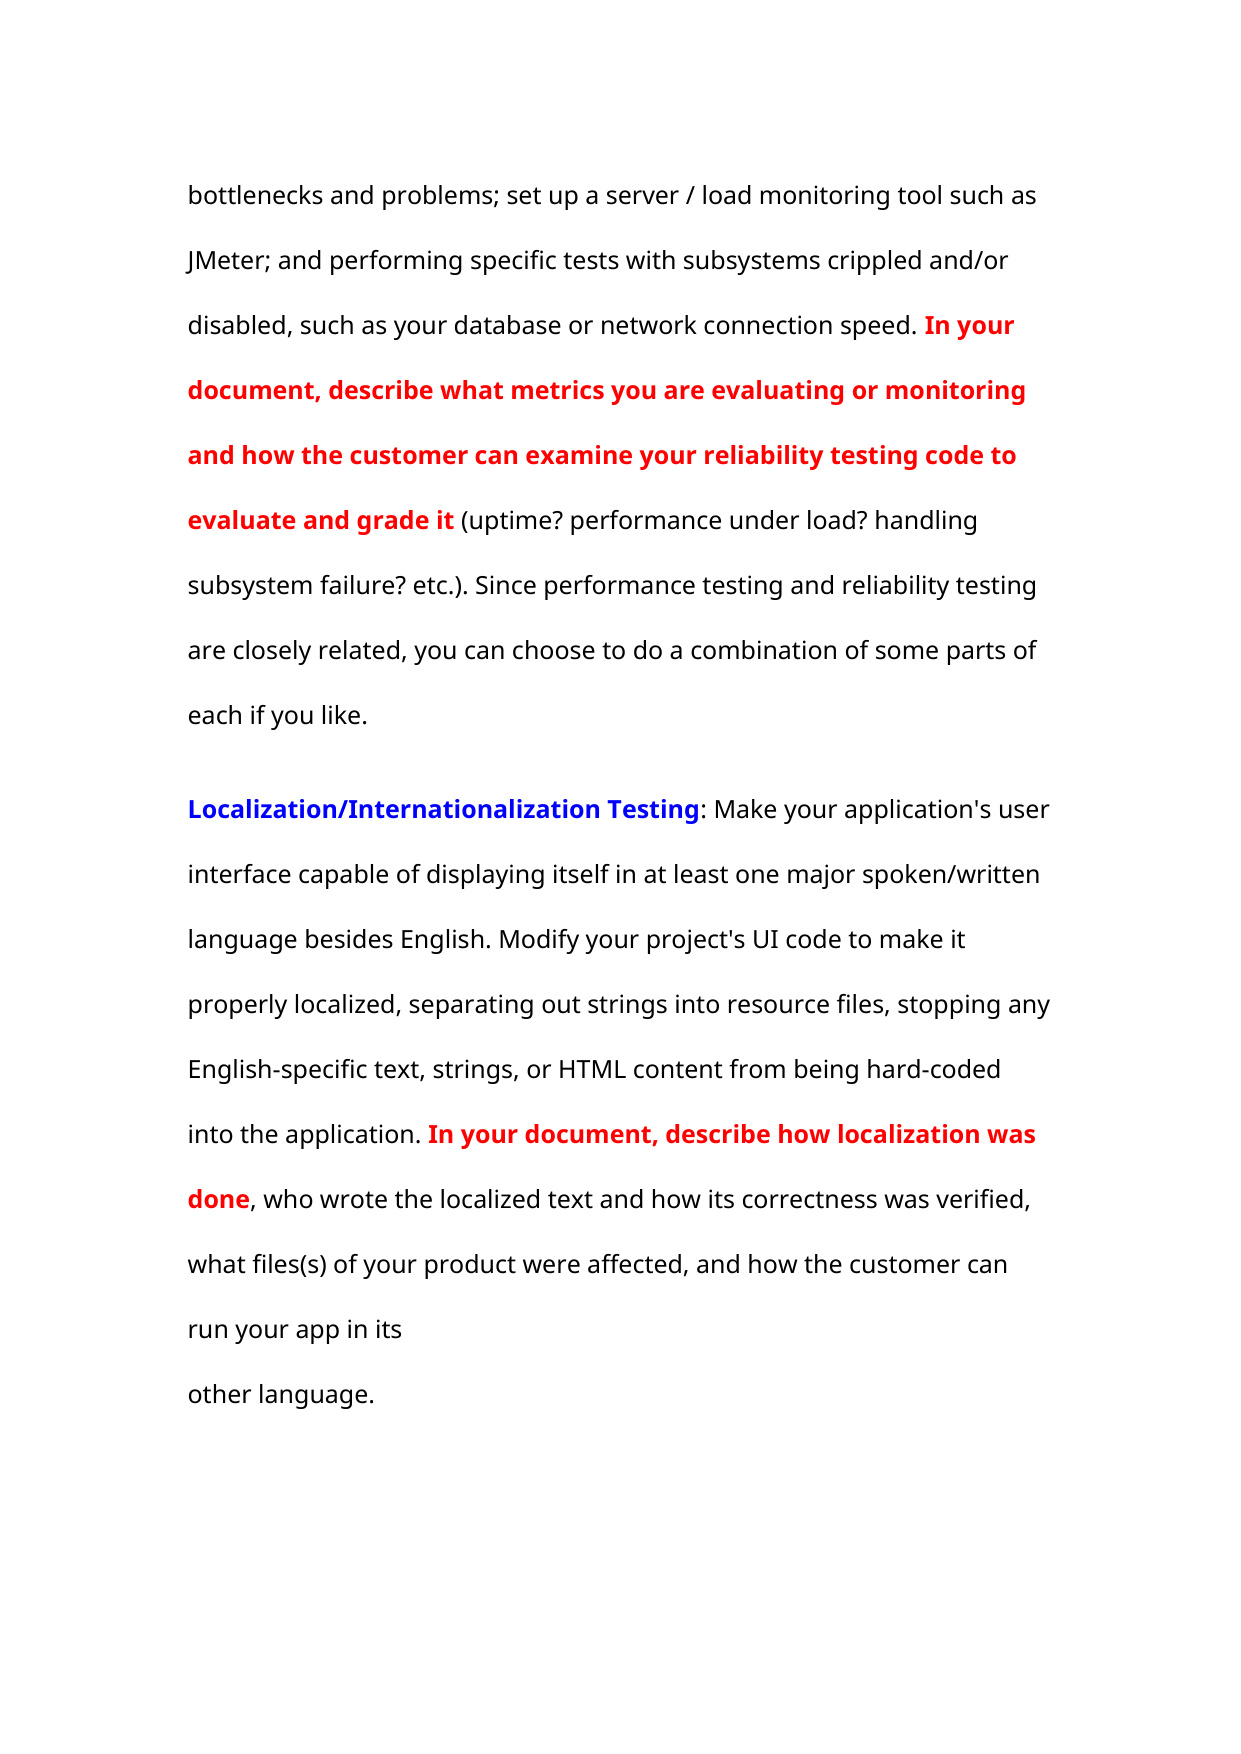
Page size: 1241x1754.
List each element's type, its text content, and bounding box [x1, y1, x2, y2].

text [187, 162, 1053, 747]
text Localization/Internationalization Testing: Make your application's user interface capable of displaying itself in at least one major spoken/written language besides English. Modify your project's UI code to make it properly localized, separating out strings into resource files, stopping any English-specific text, strings, or HTML content from being hard-coded into the application. In your document, describe how localization was done, who wrote the localized text and how its correctness was verified, what files(s) of your product were affected, and how the customer can run your app in its other language. [187, 776, 1053, 1426]
